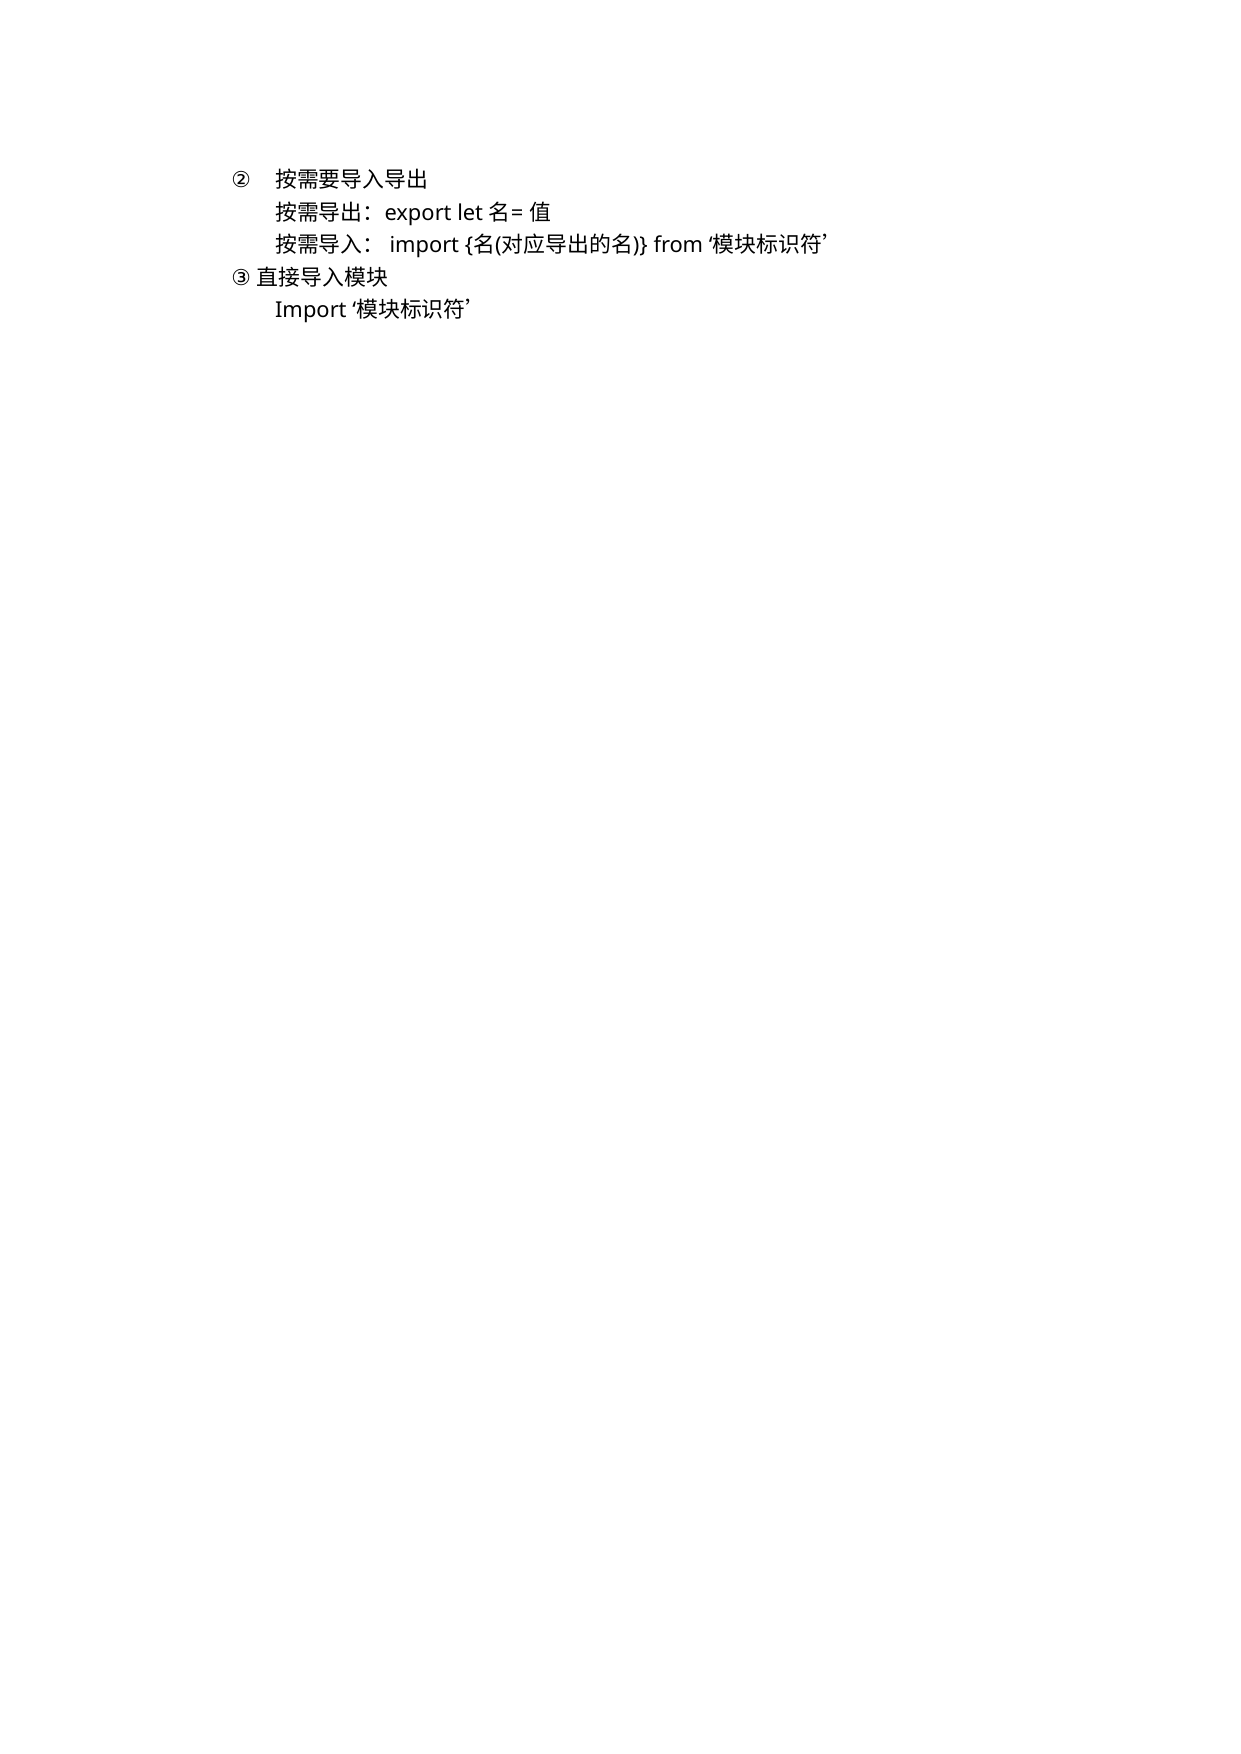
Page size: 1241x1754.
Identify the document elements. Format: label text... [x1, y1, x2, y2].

text 按需导出：export let 名= 值 [187, 194, 1053, 227]
text ③ 直接导入模块 [187, 259, 1053, 292]
text ② 按需要导入导出 [187, 162, 1053, 194]
text Import ‘模块标识符’ [187, 292, 1053, 324]
text 按需导入： import {名(对应导出的名)} from ‘模块标识符’ [187, 227, 1053, 259]
